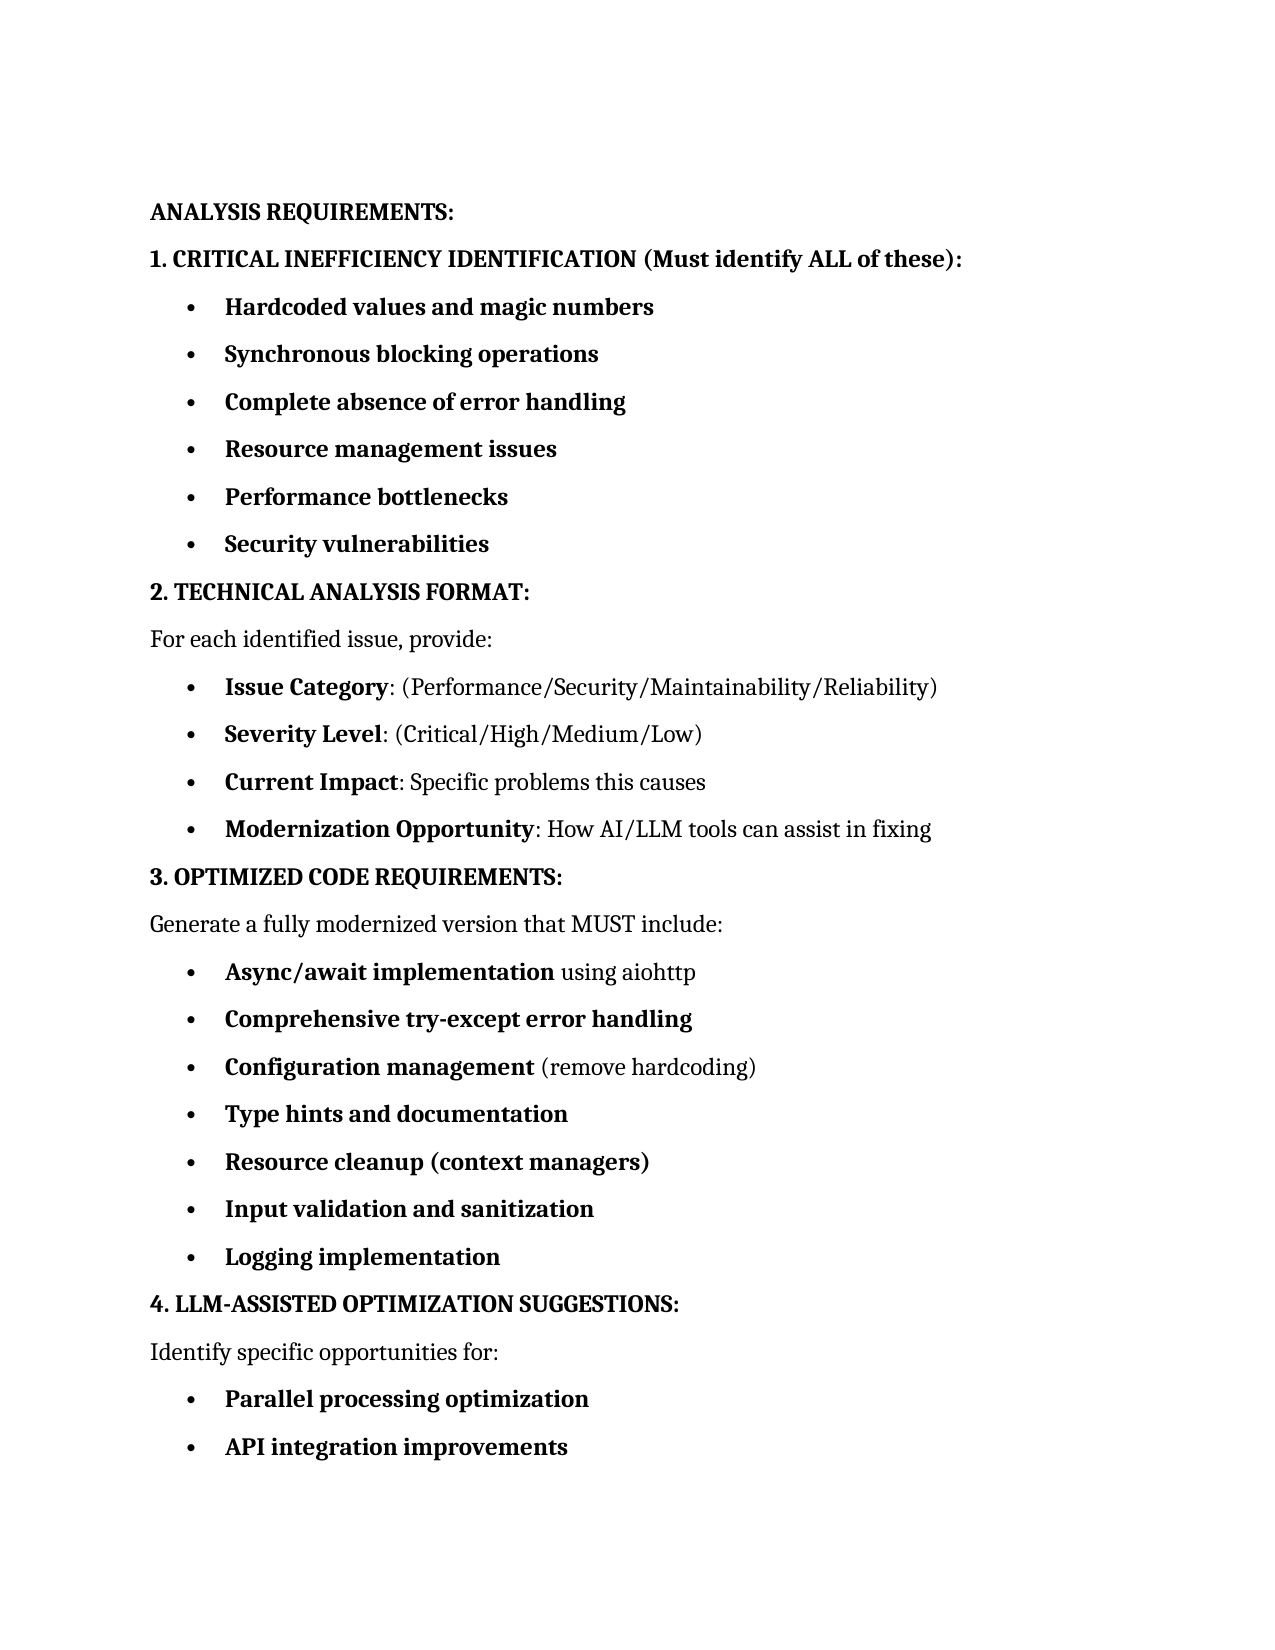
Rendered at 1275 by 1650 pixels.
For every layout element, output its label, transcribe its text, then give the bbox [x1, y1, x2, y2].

text 4. LLM-ASSISTED OPTIMIZATION SUGGESTIONS: [150, 1290, 1125, 1319]
list Severity Level: (Critical/High/Medium/Low) [187, 720, 1125, 749]
list Modernization Opportunity: How AI/LLM tools can assist in fixing [187, 815, 1125, 844]
list Complete absence of error handling [187, 387, 1125, 416]
list Async/await implementation using aiohttp [187, 957, 1125, 986]
text 1. CRITICAL INEFFICIENCY IDENTIFICATION (Must identify ALL of these): [150, 245, 1125, 274]
list Logging implementation [187, 1242, 1125, 1271]
text For each identified issue, provide: [150, 625, 1125, 654]
text Identify specific opportunities for: [150, 1337, 1125, 1366]
list Resource management issues [187, 435, 1125, 464]
list Type hints and documentation [187, 1100, 1125, 1129]
list Issue Category: (Performance/Security/Maintainability/Reliability) [187, 672, 1125, 701]
list Synchronous blocking operations [187, 340, 1125, 369]
text 2. TECHNICAL ANALYSIS FORMAT: [150, 577, 1125, 606]
list Security vulnerabilities [187, 530, 1125, 559]
list Hardcoded values and magic numbers [187, 292, 1125, 321]
list Resource cleanup (context managers) [187, 1147, 1125, 1176]
text ANALYSIS REQUIREMENTS: [150, 197, 1125, 226]
text 3. OPTIMIZED CODE REQUIREMENTS: [150, 862, 1125, 891]
list Comprehensive try-except error handling [187, 1005, 1125, 1034]
list Parallel processing optimization [187, 1385, 1125, 1414]
list Configuration management (remove hardcoding) [187, 1052, 1125, 1081]
text Generate a fully modernized version that MUST include: [150, 910, 1125, 939]
list Current Impact: Specific problems this causes [187, 767, 1125, 796]
list API integration improvements [187, 1432, 1125, 1461]
list Performance bottlenecks [187, 482, 1125, 511]
list Input validation and sanitization [187, 1195, 1125, 1224]
